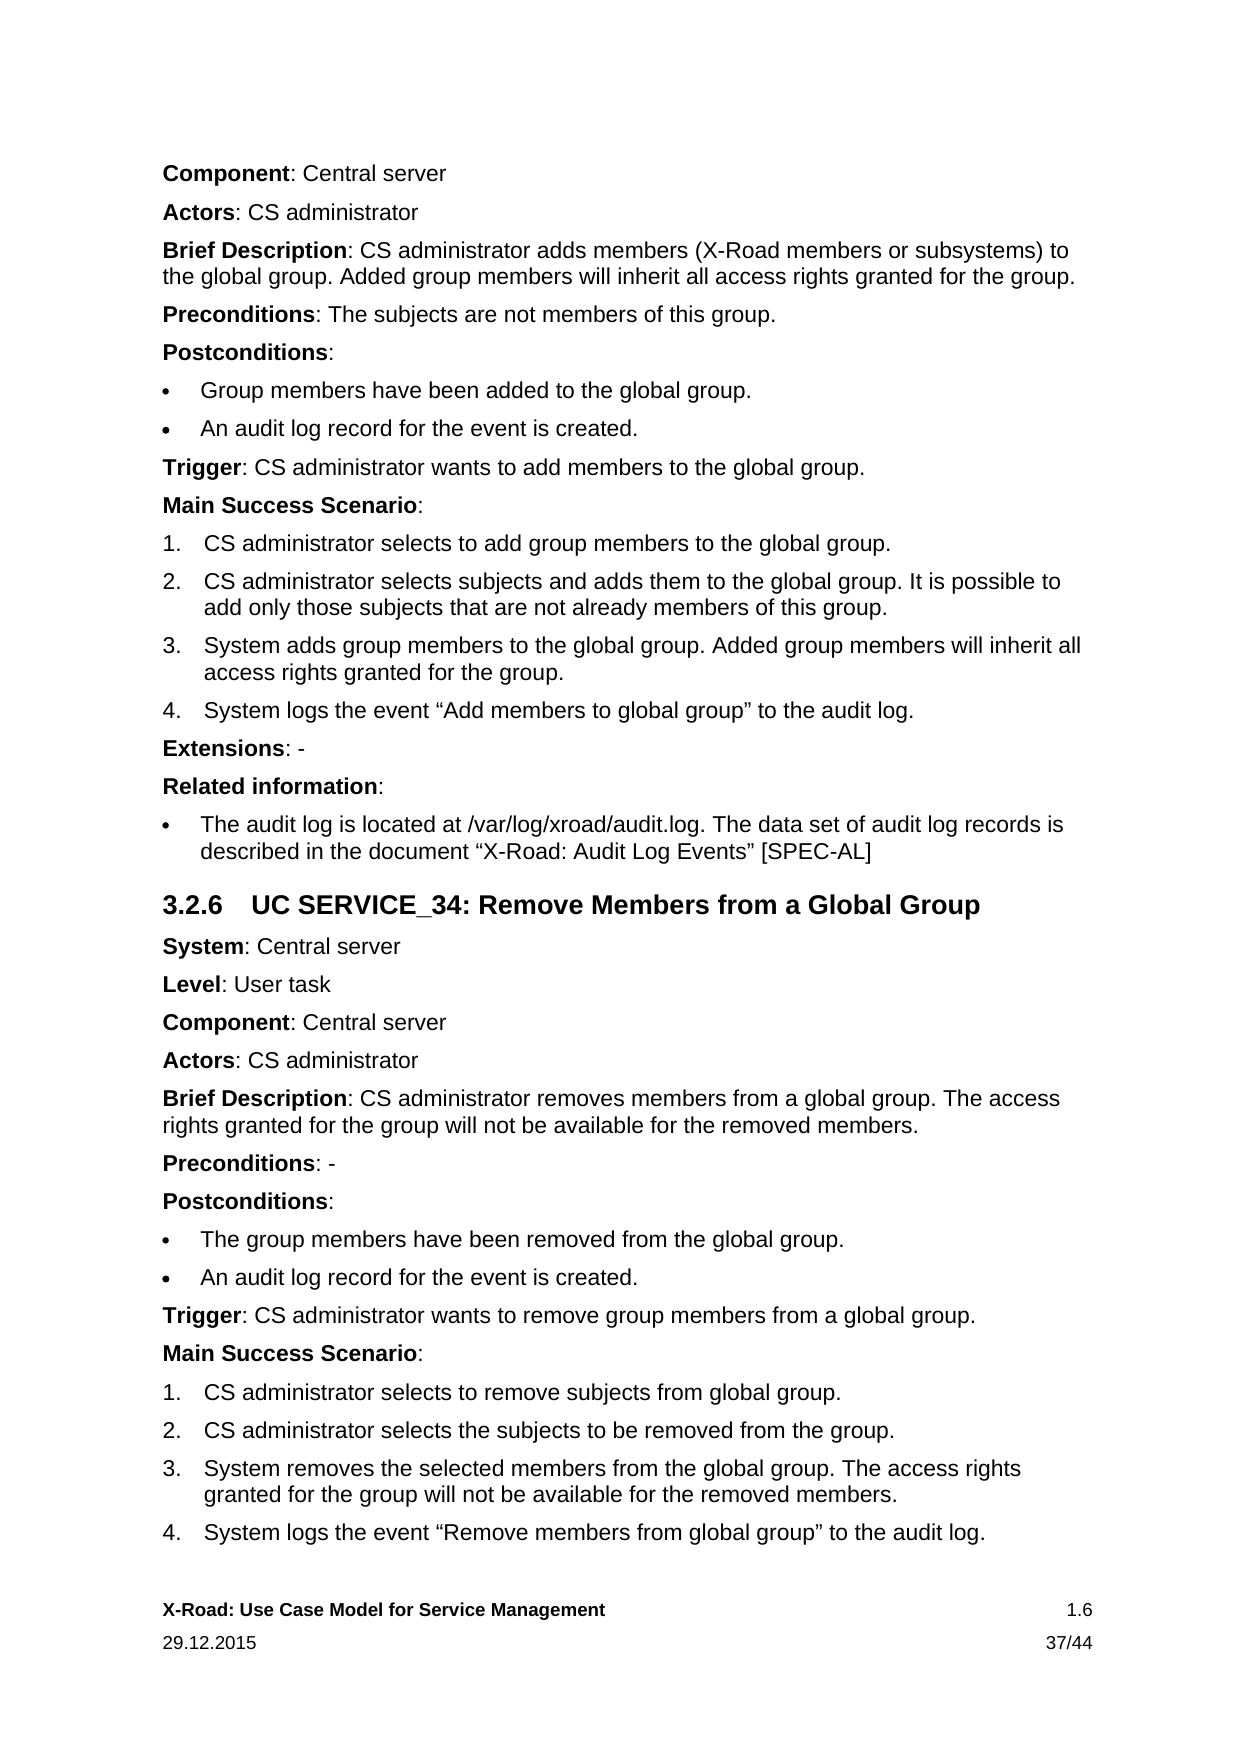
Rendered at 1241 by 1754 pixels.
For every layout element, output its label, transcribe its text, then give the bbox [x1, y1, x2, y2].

list Group members have been added to the global group. [162, 377, 1093, 404]
subtitle UC SERVICE_34: Remove Members from a Global Group [162, 889, 1093, 920]
text Main Success Scenario: [162, 1340, 1093, 1367]
text Main Success Scenario: [162, 492, 1093, 518]
list System removes the selected members from the global group. The access rights granted for the group will not be available for the removed members. [162, 1455, 1093, 1507]
list CS administrator selects to remove subjects from global group. [162, 1378, 1093, 1405]
text Component: Central server [162, 1009, 1093, 1035]
text Related information: [162, 773, 1093, 799]
list An audit log record for the event is created. [162, 415, 1093, 442]
list System logs the event “Add members to global group” to the audit log. [162, 697, 1093, 723]
text Trigger: CS administrator wants to remove group members from a global group. [162, 1302, 1093, 1328]
list The group members have been removed from the global group. [162, 1226, 1093, 1252]
list CS administrator selects subjects and adds them to the global group. It is possible to add only those subjects that are not already members of this group. [162, 568, 1093, 621]
list CS administrator selects to add group members to the global group. [162, 530, 1093, 556]
list An audit log record for the event is created. [162, 1264, 1093, 1290]
text Actors: CS administrator [162, 198, 1093, 225]
list System logs the event “Remove members from global group” to the audit log. [162, 1519, 1093, 1546]
list System adds group members to the global group. Added group members will inherit all access rights granted for the group. [162, 632, 1093, 685]
text System: Central server [162, 933, 1093, 959]
list CS administrator selects the subjects to be removed from the group. [162, 1417, 1093, 1443]
text Brief Description: CS administrator adds members (X-Road members or subsystems) to the global group. Added group members will inherit all access rights granted for the group. [162, 237, 1093, 289]
text Postconditions: [162, 1188, 1093, 1214]
text Brief Description: CS administrator removes members from a global group. The access rights granted for the group will not be available for the removed members. [162, 1085, 1093, 1138]
text Preconditions: The subjects are not members of this group. [162, 301, 1093, 327]
text Preconditions: - [162, 1150, 1093, 1176]
text Extensions: - [162, 735, 1093, 761]
text Level: User task [162, 971, 1093, 997]
list The audit log is located at /var/log/xroad/audit.log. The data set of audit log records is described in the document “X-Road: Audit Log Events” [SPEC-AL] [162, 811, 1093, 864]
text Actors: CS administrator [162, 1047, 1093, 1073]
text Component: Central server [162, 160, 1093, 187]
text Postconditions: [162, 339, 1093, 366]
text Trigger: CS administrator wants to add members to the global group. [162, 453, 1093, 480]
